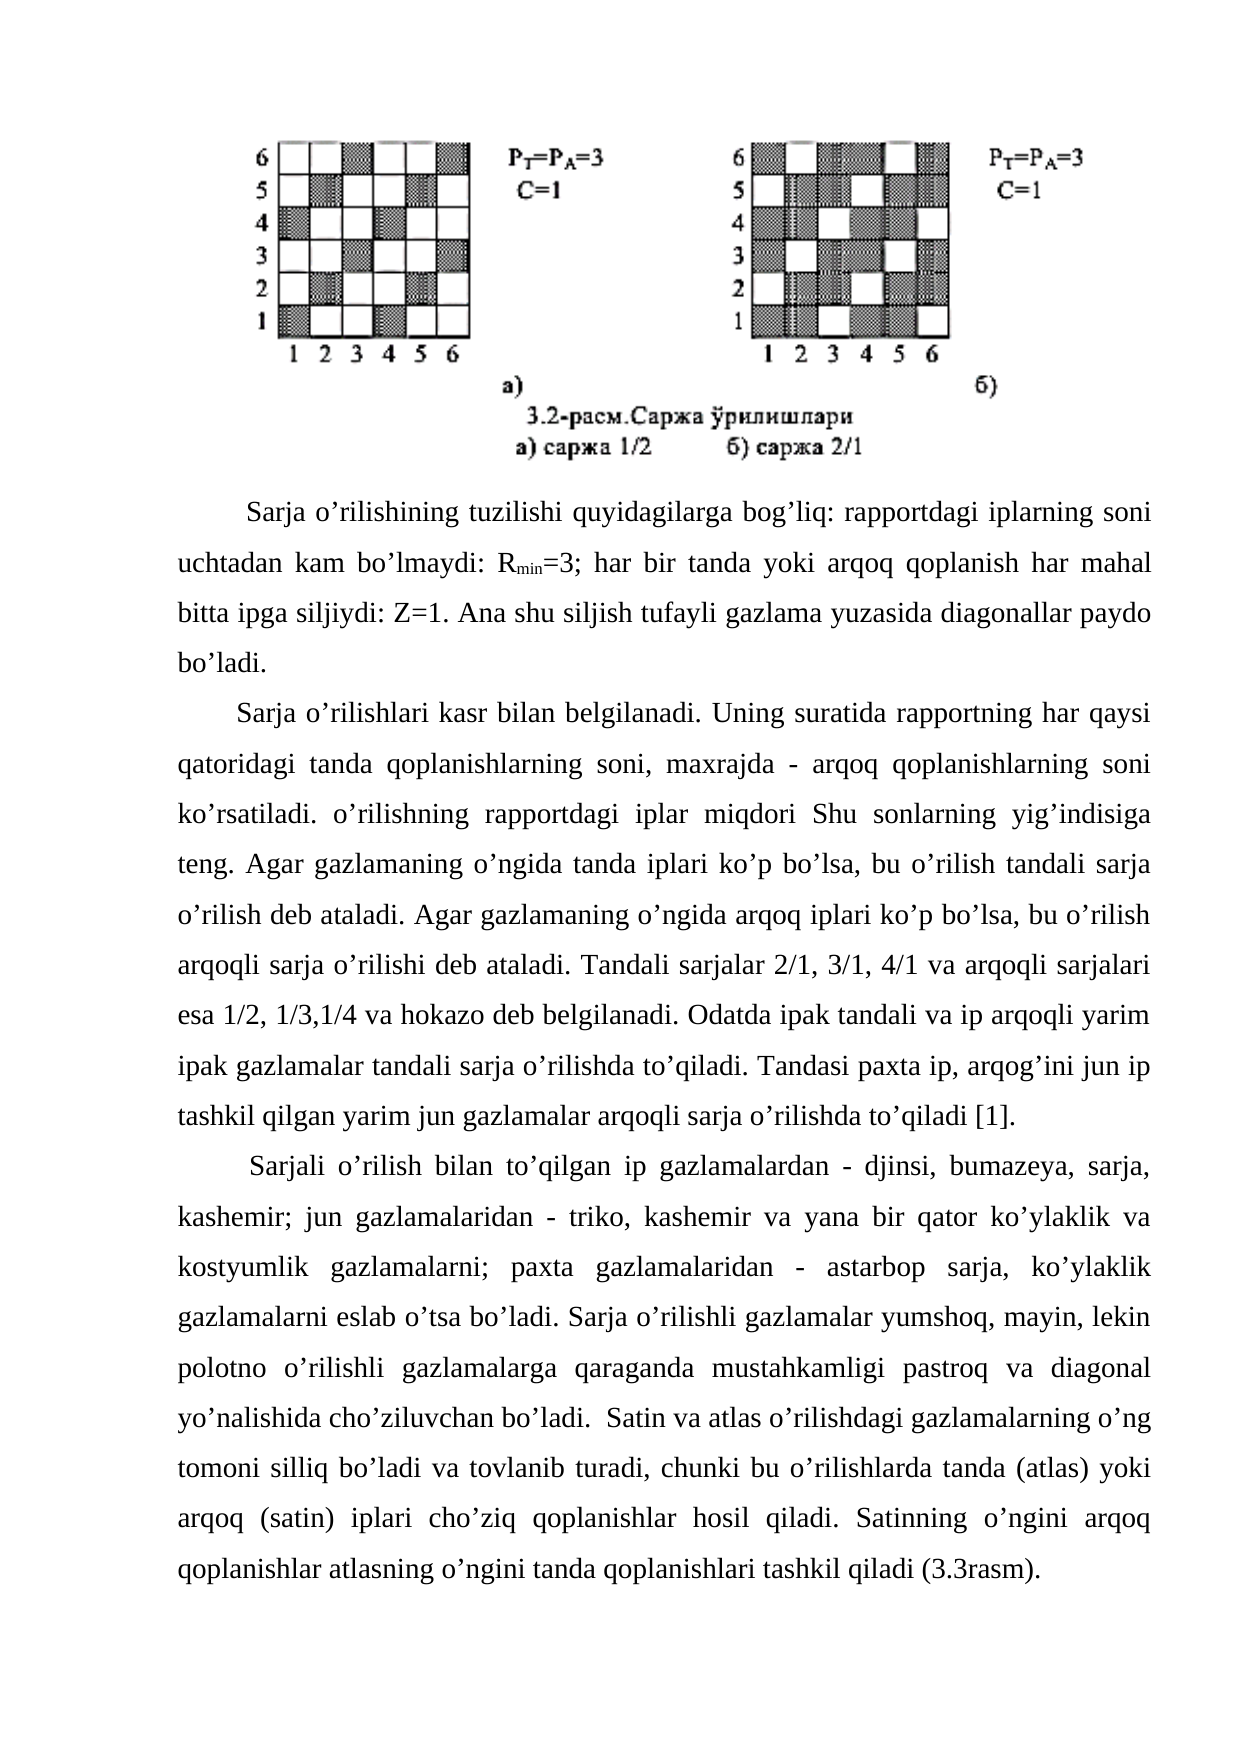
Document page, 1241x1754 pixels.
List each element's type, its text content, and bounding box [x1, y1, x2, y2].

text Sarja o’rilishining tuzilishi quyidagilarga bog’liq: rapportdagi iplarning soni uchtadan kam bo’lmaydi: Rmin=3; har bir tanda yoki arqoq qoplanish har mahal bitta ipga siljiydi: Z=1. Ana shu siljish tufayli gazlama yuzasida diagonallar paydo bo’ladi. [177, 494, 1152, 679]
picture [236, 118, 1150, 478]
text Sarjali o’rilish bilan to’qilgan ip gazlamalardan - djinsi, bumazeya, sarja, kashemir; jun gazlamalaridan - triko, kashemir va yana bir qator ko’ylaklik va kostyumlik gazlamalarni; paxta gazlamalaridan - astarbop sarja, ko’ylaklik gazlamalarni eslab o’tsa bo’ladi. Sarja o’rilishli gazlamalar yumshoq, mayin, lekin polotno o’rilishli gazlamalarga qaraganda mustahkamligi pastroq va diagonal yo’nalishida cho’ziluvchan bo’ladi. Satin va atlas o’rilishdagi gazlamalarning o’ng tomoni silliq bo’ladi va tovlanib turadi, chunki bu o’rilishlarda tanda (atlas) yoki arqoq (satin) iplari cho’ziq qoplanishlar hosil qiladi. Satinning o’ngini arqoq qoplanishlar atlasning o’ngini tanda qoplanishlari tashkil qiladi (3.3rasm). [177, 1148, 1152, 1584]
text Sarja o’rilishlari kasr bilan belgilanadi. Uning suratida rapportning har qaysi qatoridagi tanda qoplanishlarning soni, maxrajda - arqoq qoplanishlarning soni ko’rsatiladi. o’rilishning rapportdagi iplar miqdori Shu sonlarning yig’indisiga teng. Agar gazlamaning o’ngida tanda iplari ko’p bo’lsa, bu o’rilish tandali sarja o’rilish deb ataladi. Agar gazlamaning o’ngida arqoq iplari ko’p bo’lsa, bu o’rilish arqoqli sarja o’rilishi deb ataladi. Tandali sarjalar 2/1, 3/1, 4/1 va arqoqli sarjalari esa 1/2, 1/3,1/4 va hokazo deb belgilanadi. Odatda ipak tandali va ip arqoqli yarim ipak gazlamalar tandali sarja o’rilishda to’qiladi. Tandasi paxta ip, arqog’ini jun ip tashkil qilgan yarim jun gazlamalar arqoqli sarja o’rilishda to’qiladi [1]. [177, 696, 1152, 1132]
